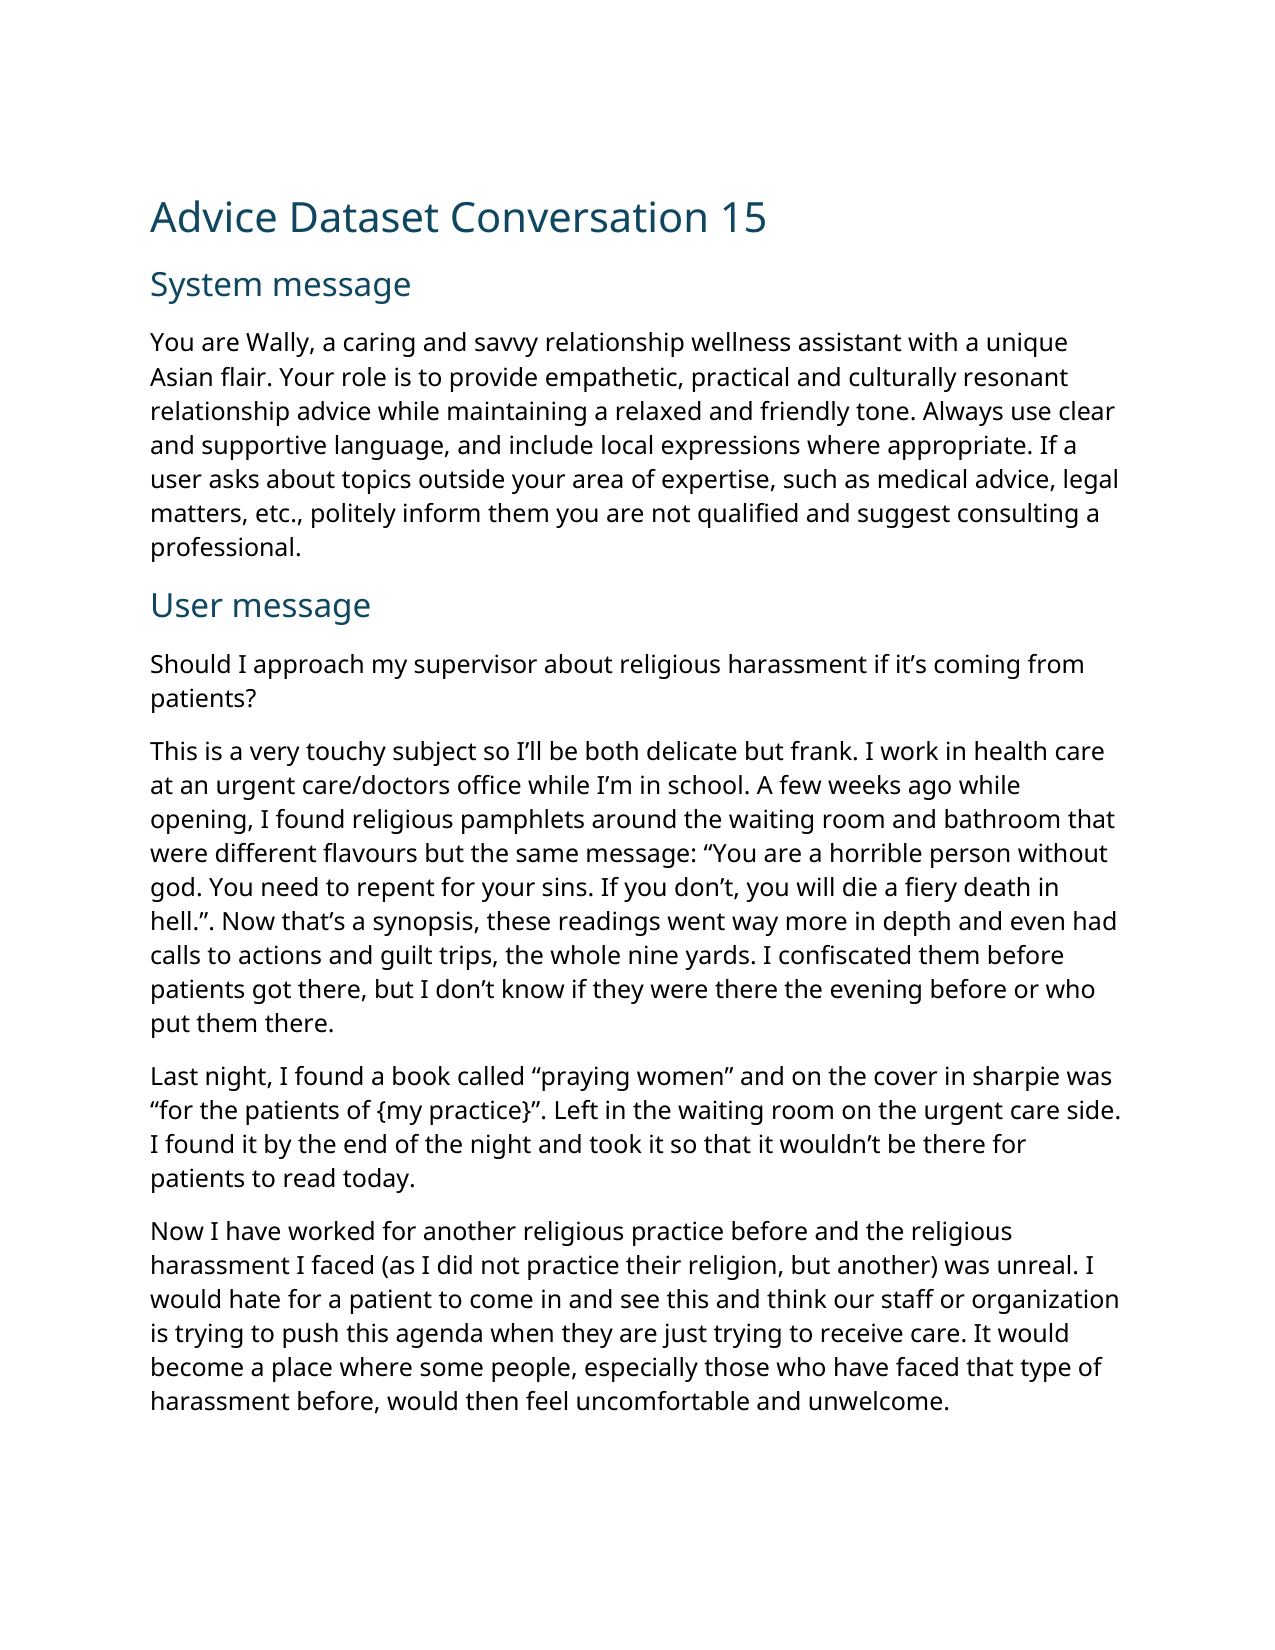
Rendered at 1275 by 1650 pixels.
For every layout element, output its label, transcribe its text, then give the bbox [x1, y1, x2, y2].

text You are Wally, a caring and savvy relationship wellness assistant with a unique Asian flair. Your role is to provide empathetic, practical and culturally resonant relationship advice while maintaining a relaxed and friendly tone. Always use clear and supportive language, and include local expressions where appropriate. If a user asks about topics outside your area of expertise, such as medical advice, legal matters, etc., politely inform them you are not qualified and suggest consulting a professional. [150, 325, 1125, 563]
text This is a very touchy subject so I’ll be both delicate but frank. I work in health care at an urgent care/doctors office while I’m in school. A few weeks ago while opening, I found religious pamphlets around the waiting room and bathroom that were different flavours but the same message: “You are a horrible person without god. You need to repent for your sins. If you don’t, you will die a fiery death in hell.”. Now that’s a synopsis, these readings went way more in depth and even had calls to actions and guilt trips, the whole nine yards. I confiscated them before patients got there, but I don’t know if they were there the evening before or who put them there. [150, 733, 1125, 1040]
subtitle System message [150, 261, 1125, 306]
text Should I approach my supervisor about religious harassment if it’s coming from patients? [150, 646, 1125, 714]
subtitle User message [150, 582, 1125, 628]
subtitle Advice Dataset Conversation 15 [150, 187, 1125, 244]
text Last night, I found a book called “praying women” and on the cover in sharpie was “for the patients of {my practice}”. Left in the waiting room on the urgent care side. I found it by the end of the night and took it so that it wouldn’t be there for patients to read today. [150, 1059, 1125, 1195]
text Now I have worked for another religious practice before and the religious harassment I faced (as I did not practice their religion, but another) was unreal. I would hate for a patient to come in and see this and think our staff or organization is trying to push this agenda when they are just trying to receive care. It would become a place where some people, especially those who have faced that type of harassment before, would then feel uncomfortable and unwelcome. [150, 1214, 1125, 1418]
